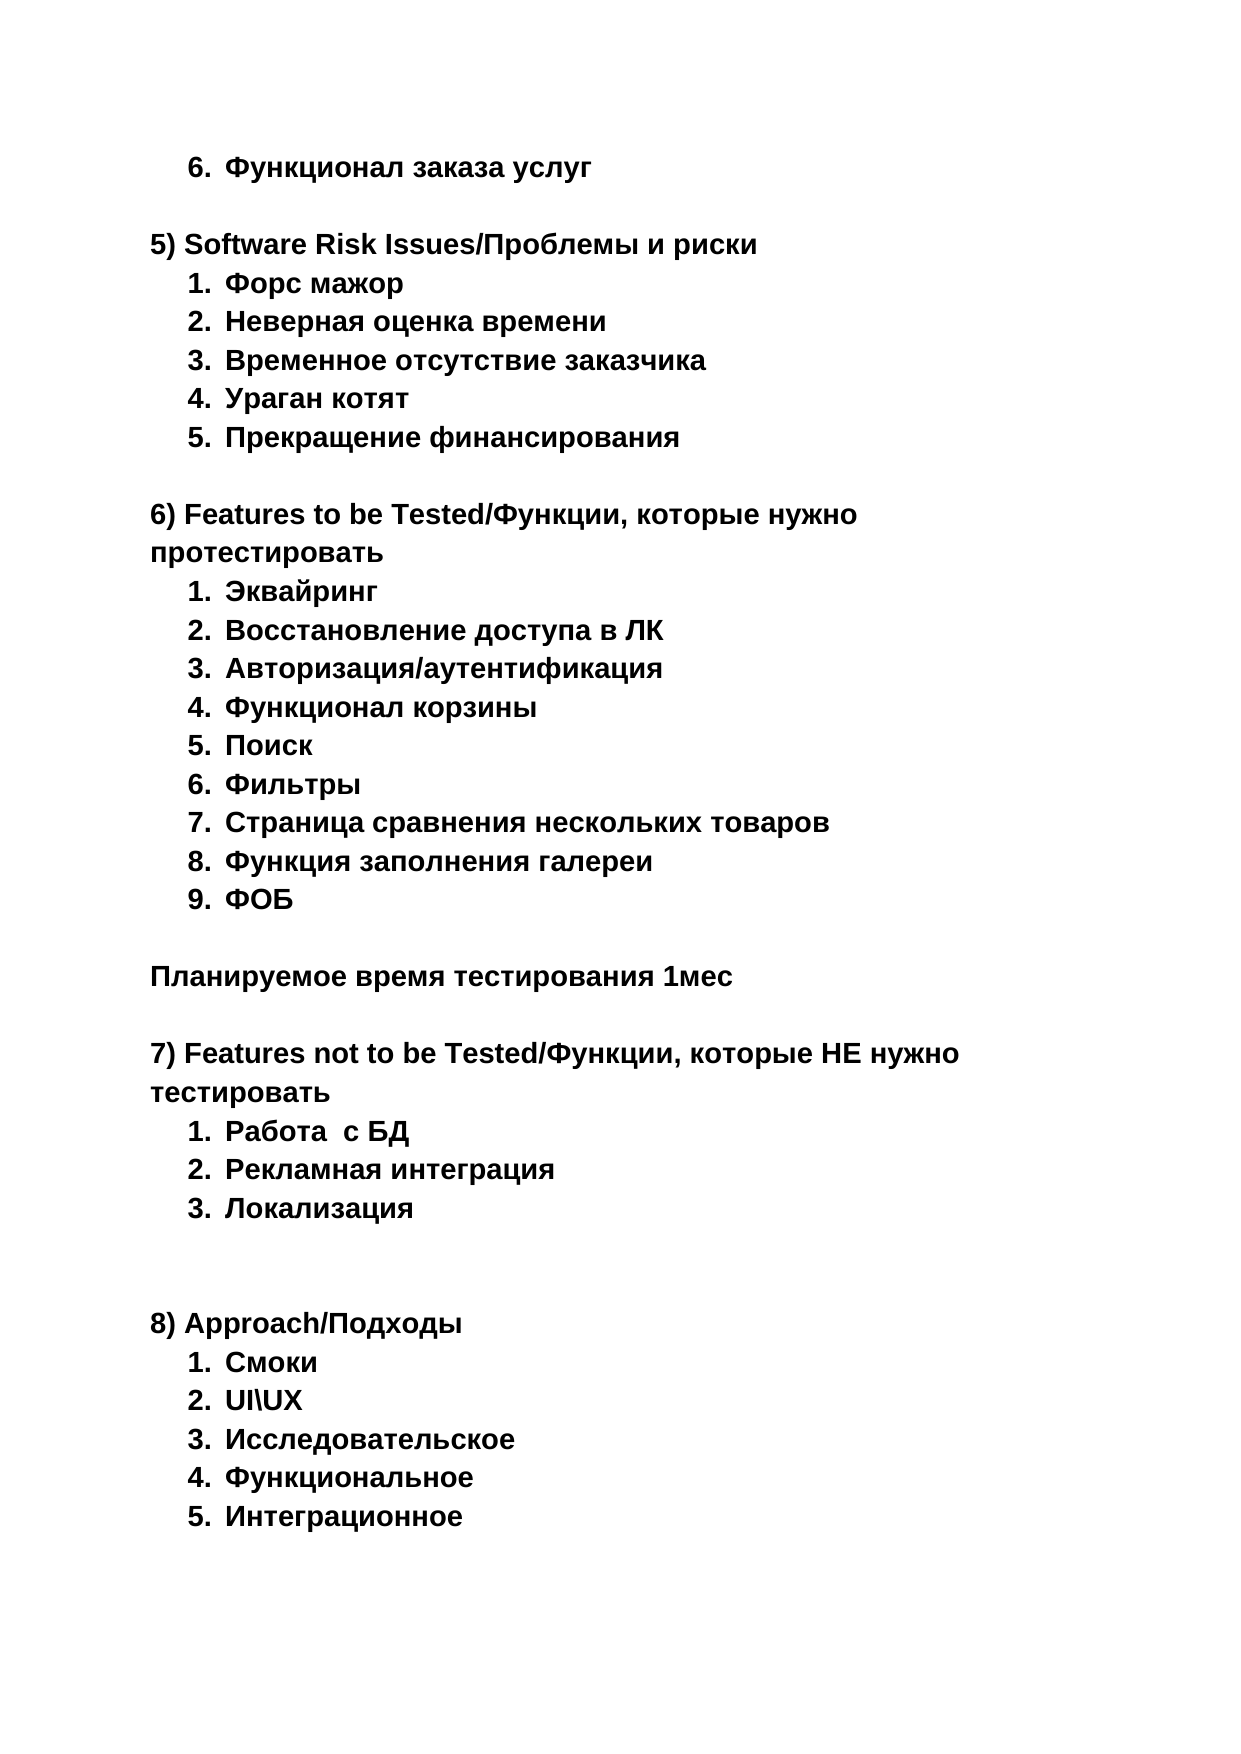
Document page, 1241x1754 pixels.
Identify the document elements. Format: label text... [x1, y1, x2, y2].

list Поиск [187, 728, 1090, 762]
text 6) Features to be Tested/Функции, которые нужно протестировать [150, 497, 1090, 569]
list Функциональное [187, 1460, 1090, 1494]
list Эквайринг [187, 574, 1090, 607]
list Функционал заказа услуг [187, 150, 1090, 183]
list Локализация [187, 1191, 1090, 1224]
list Временное отсутствие заказчика [187, 343, 1090, 376]
list Функционал корзины [187, 689, 1090, 723]
list Функция заполнения галереи [187, 844, 1090, 877]
list Рекламная интеграция [187, 1152, 1090, 1186]
list Неверная оценка времени [187, 304, 1090, 338]
list UI\UX [187, 1383, 1090, 1417]
list Страница сравнения нескольких товаров [187, 805, 1090, 839]
list Смоки [187, 1345, 1090, 1378]
list Форс мажор [187, 266, 1090, 299]
list Фильтры [187, 767, 1090, 800]
list Прекращение финансирования [187, 420, 1090, 453]
text Планируемое время тестирования 1мес [150, 959, 1090, 993]
list Авторизация/аутентификация [187, 651, 1090, 684]
list Восстановление доступа в ЛК [187, 612, 1090, 646]
list Интеграционное [187, 1499, 1090, 1532]
text 8) Approach/Подходы [150, 1306, 1090, 1340]
list Ураган котят [187, 381, 1090, 415]
list ФОБ [187, 882, 1090, 916]
list Работа с БД [187, 1113, 1090, 1147]
text 5) Software Risk Issues/Проблемы и риски [150, 227, 1090, 261]
text 7) Features not to be Tested/Функции, которые НЕ нужно тестировать [150, 1036, 1090, 1108]
list Исследовательское [187, 1422, 1090, 1455]
